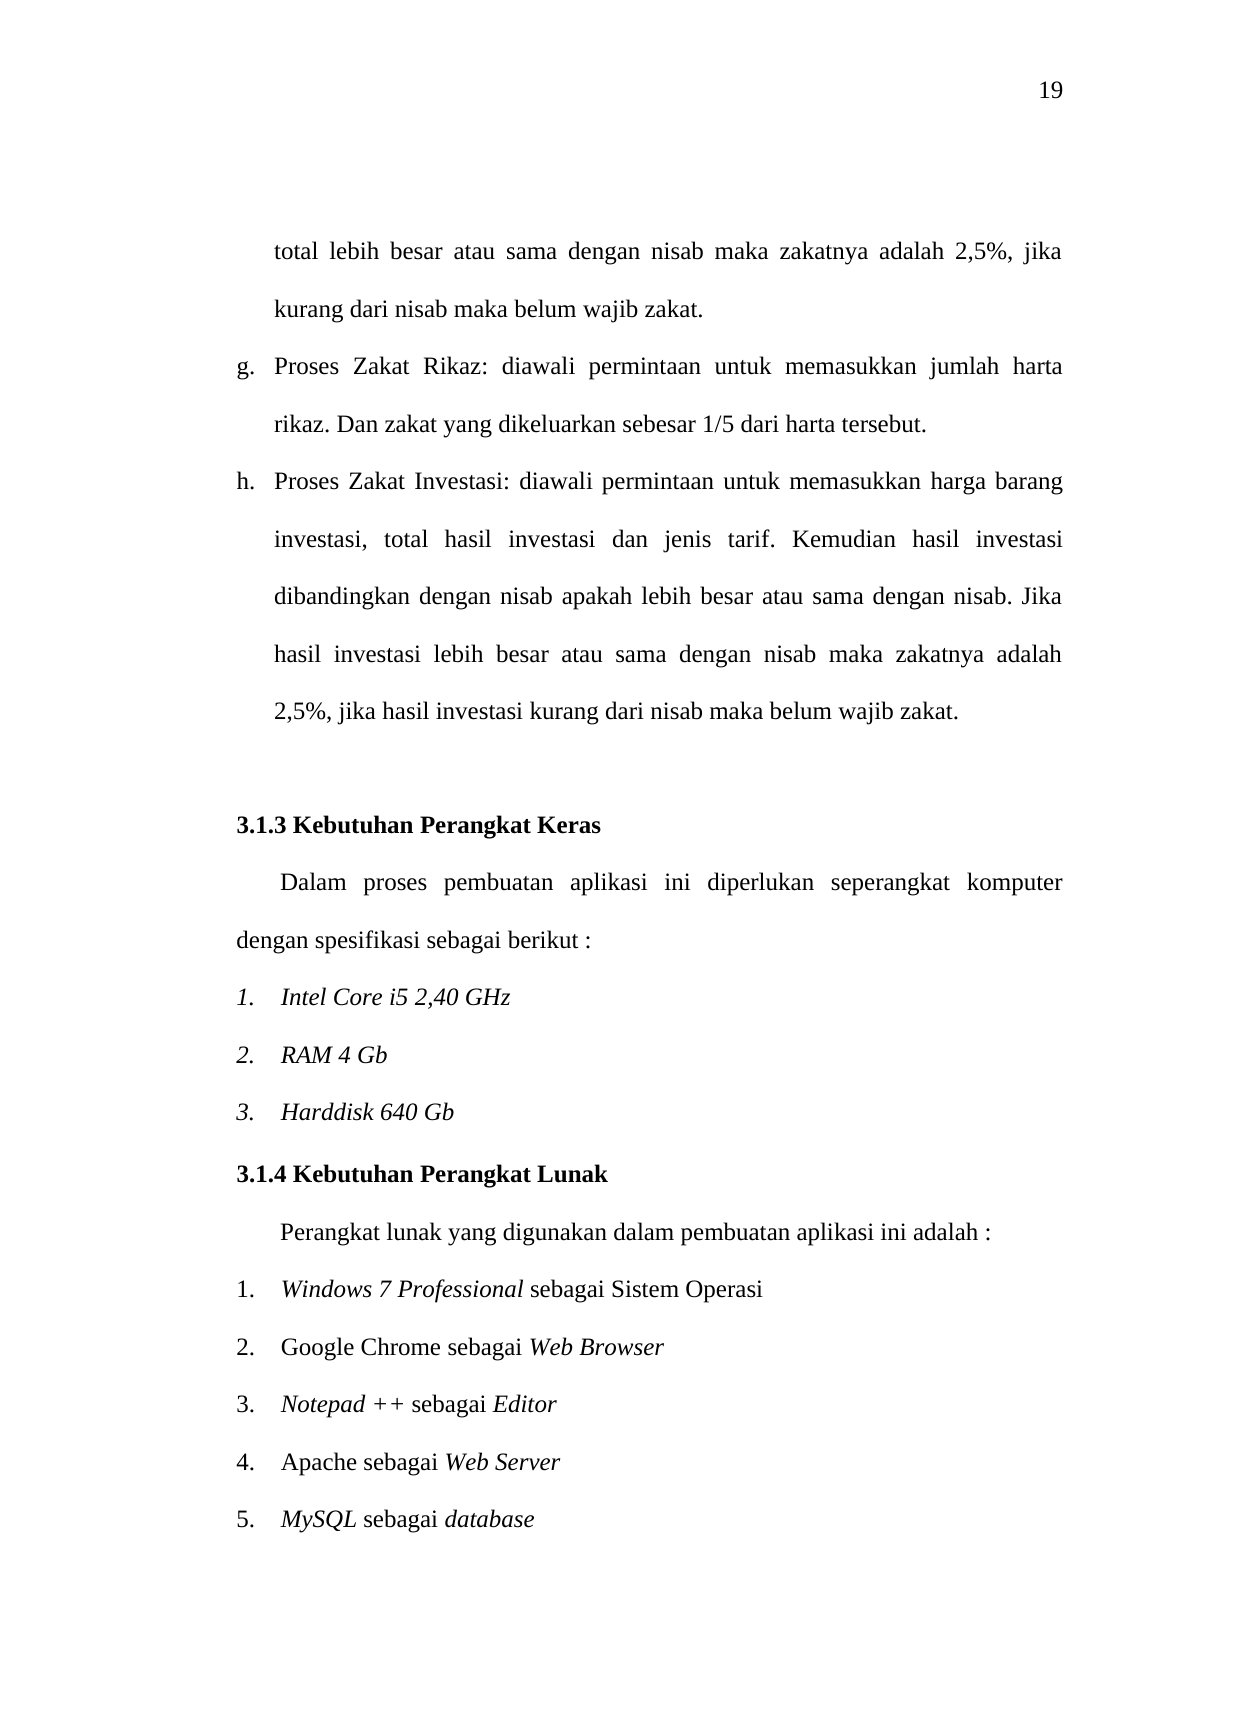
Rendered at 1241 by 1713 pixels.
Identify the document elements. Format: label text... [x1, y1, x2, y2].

list Intel Core i5 2,40 GHz [236, 982, 1063, 1011]
text 3.1.4 Kebutuhan Perangkat Lunak [236, 1159, 1063, 1188]
text Dalam proses pembuatan aplikasi ini diperlukan seperangkat komputer dengan spesifikasi sebagai berikut : [236, 867, 1063, 953]
list RAM 4 Gb [236, 1040, 1063, 1068]
list Harddisk 640 Gb [236, 1097, 1063, 1126]
list Proses Zakat Investasi: diawali permintaan untuk memasukkan harga barang investasi, total hasil investasi dan jenis tarif. Kemudian hasil investasi dibandingkan dengan nisab apakah lebih besar atau sama dengan nisab. Jika hasil investasi lebih besar atau sama dengan nisab maka zakatnya adalah 2,5%, jika hasil investasi kurang dari nisab maka belum wajib zakat. [236, 466, 1063, 725]
text 3.1.3 Kebutuhan Perangkat Keras [236, 810, 1063, 838]
text Perangkat lunak yang digunakan dalam pembuatan aplikasi ini adalah : [236, 1217, 1063, 1246]
list Google Chrome sebagai Web Browser [236, 1332, 1063, 1361]
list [236, 236, 1063, 322]
list Notepad ++ sebagai Editor [236, 1389, 1063, 1418]
list Proses Zakat Rikaz: diawali permintaan untuk memasukkan jumlah harta rikaz. Dan zakat yang dikeluarkan sebesar 1/5 dari harta tersebut. [236, 351, 1063, 437]
list Apache sebagai Web Server [236, 1447, 1063, 1476]
list Windows 7 Professional sebagai Sistem Operasi [236, 1274, 1063, 1303]
list MySQL sebagai database [236, 1504, 1063, 1533]
